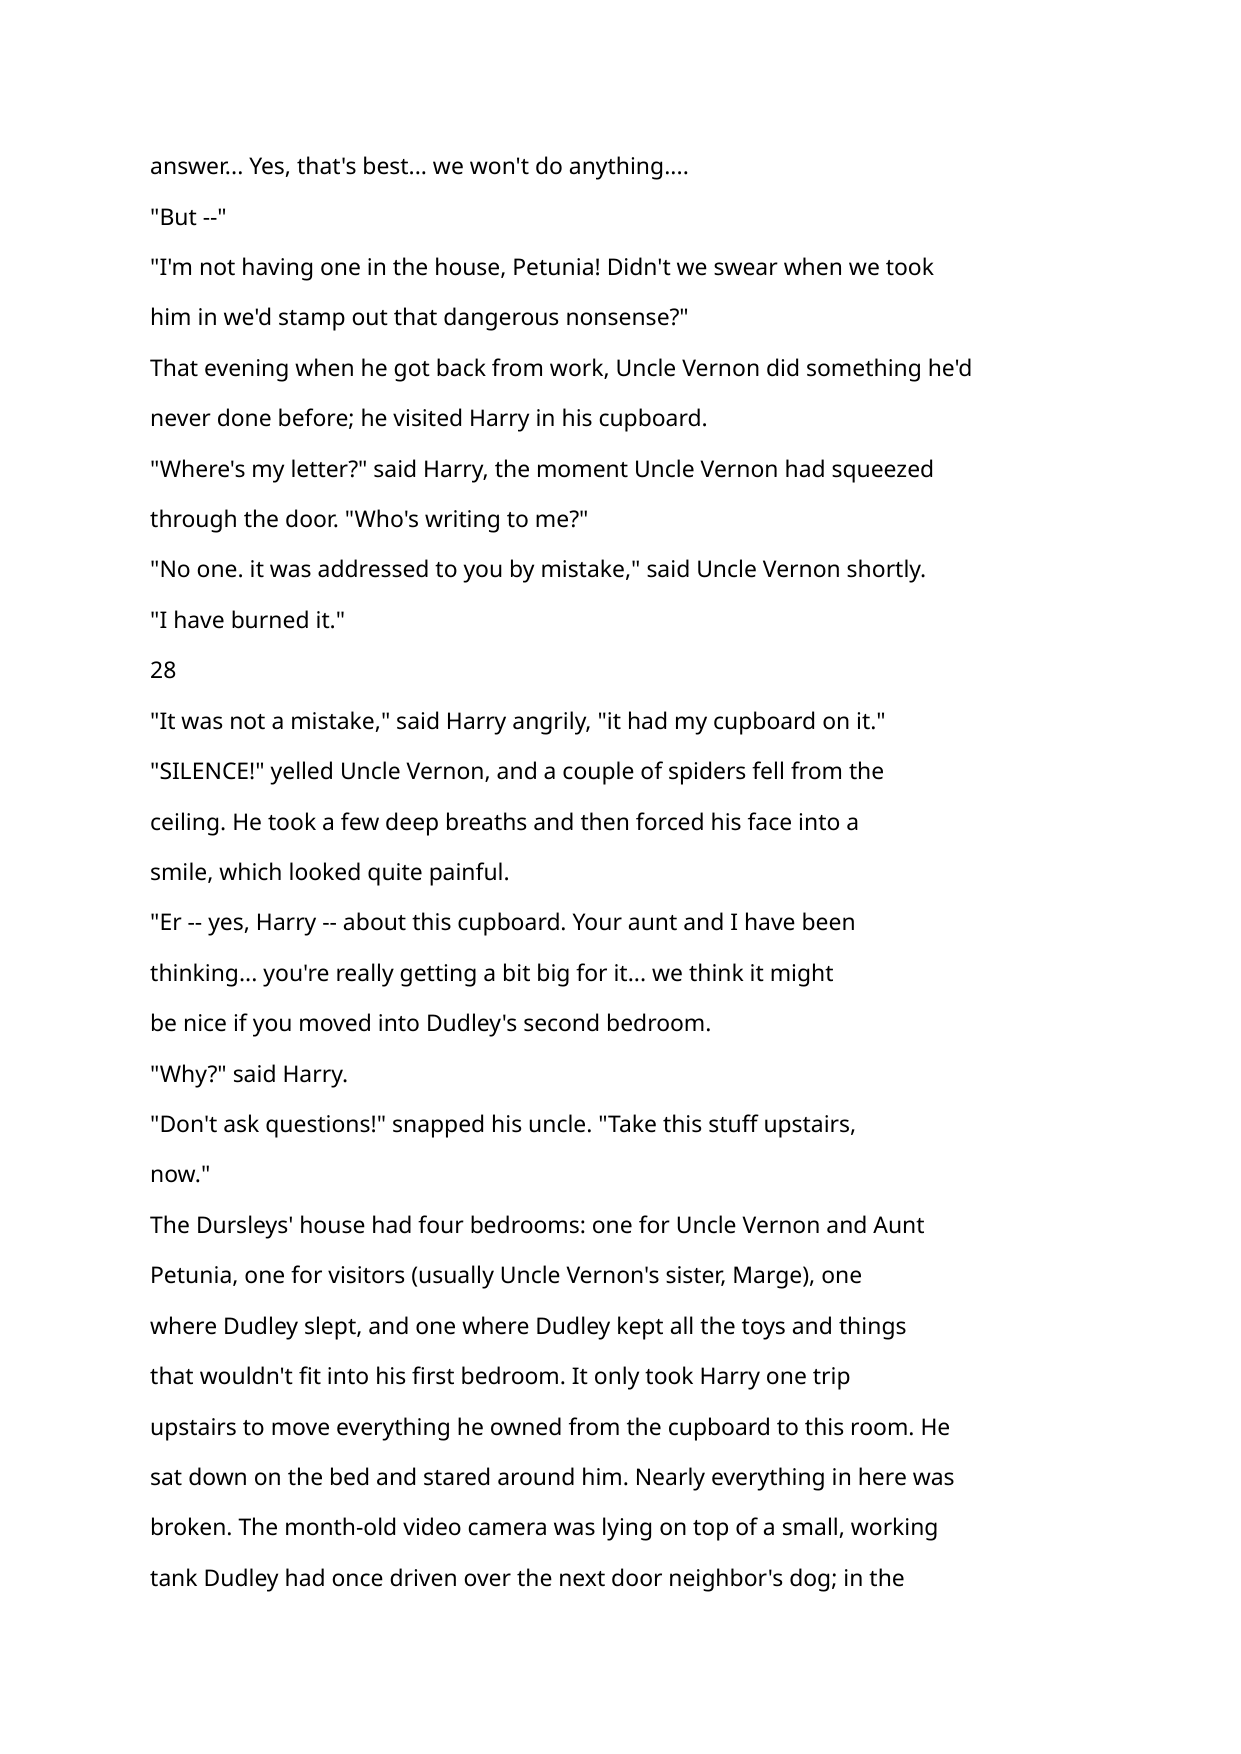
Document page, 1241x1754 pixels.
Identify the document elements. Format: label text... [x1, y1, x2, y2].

text that wouldn't fit into his first bedroom. It only took Harry one trip [150, 1360, 1090, 1391]
text where Dudley slept, and one where Dudley kept all the toys and things [150, 1309, 1090, 1341]
text upstairs to move everything he owned from the cupboard to this room. He [150, 1410, 1090, 1442]
text "SILENCE!" yelled Uncle Vernon, and a couple of spiders fell from the [150, 755, 1090, 786]
text "Er -- yes, Harry -- about this cupboard. Your aunt and I have been [150, 906, 1090, 937]
text 28 [150, 654, 1090, 685]
text "I'm not having one in the house, Petunia! Didn't we swear when we took [150, 251, 1090, 282]
text smile, which looked quite painful. [150, 856, 1090, 887]
text Petunia, one for visitors (usually Uncle Vernon's sister, Marge), one [150, 1259, 1090, 1290]
text now." [150, 1158, 1090, 1189]
text "No one. it was addressed to you by mistake," said Uncle Vernon shortly. [150, 553, 1090, 584]
text through the door. "Who's writing to me?" [150, 503, 1090, 534]
text That evening when he got back from work, Uncle Vernon did something he'd [150, 352, 1090, 383]
text ceiling. He took a few deep breaths and then forced his face into a [150, 805, 1090, 837]
text him in we'd stamp out that dangerous nonsense?" [150, 301, 1090, 332]
text broken. The month-old video camera was lying on top of a small, working [150, 1511, 1090, 1542]
text "Don't ask questions!" snapped his uncle. "Take this stuff upstairs, [150, 1108, 1090, 1139]
text never done before; he visited Harry in his cupboard. [150, 402, 1090, 433]
text answer... Yes, that's best... we won't do anything.... [150, 150, 1090, 181]
text be nice if you moved into Dudley's second bedroom. [150, 1007, 1090, 1038]
text tank Dudley had once driven over the next door neighbor's dog; in the [150, 1562, 1090, 1593]
text "Where's my letter?" said Harry, the moment Uncle Vernon had squeezed [150, 452, 1090, 484]
text thinking... you're really getting a bit big for it... we think it might [150, 957, 1090, 988]
text "I have burned it." [150, 604, 1090, 635]
text sat down on the bed and stared around him. Nearly everything in here was [150, 1461, 1090, 1492]
text "It was not a mistake," said Harry angrily, "it had my cupboard on it." [150, 704, 1090, 736]
text The Dursleys' house had four bedrooms: one for Uncle Vernon and Aunt [150, 1209, 1090, 1240]
text "But --" [150, 200, 1090, 232]
text "Why?" said Harry. [150, 1057, 1090, 1089]
